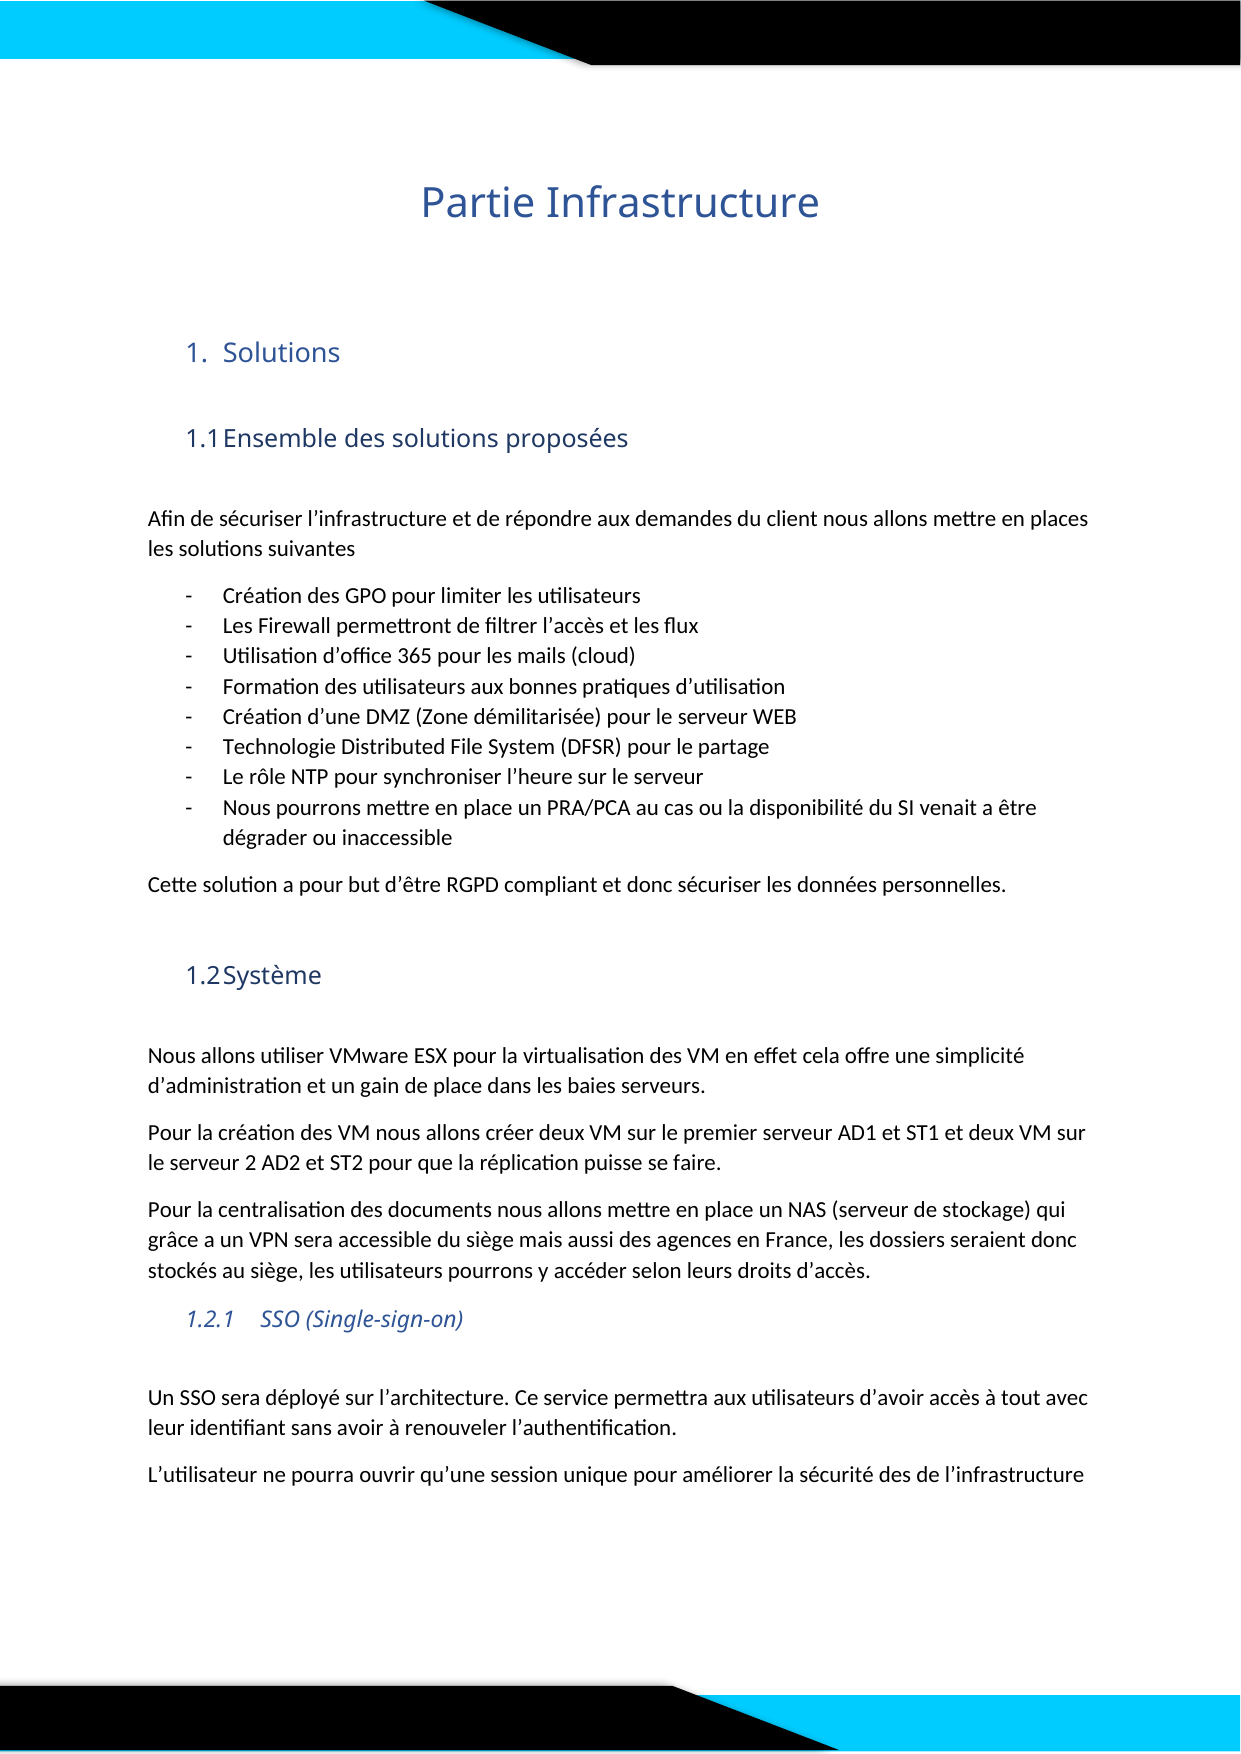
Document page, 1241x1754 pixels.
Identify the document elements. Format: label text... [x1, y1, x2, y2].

subtitle Ensemble des solutions proposées [185, 421, 1093, 454]
list Utilisation d’office 365 pour les mails (cloud) [185, 642, 1093, 670]
list Formation des utilisateurs aux bonnes pratiques d’utilisation [185, 672, 1093, 700]
list Les Firewall permettront de filtrer l’accès et les flux [185, 611, 1093, 639]
list Nous pourrons mettre en place un PRA/PCA au cas ou la disponibilité du SI venait a être dégrader ou inaccessible [185, 793, 1093, 851]
list Création des GPO pour limiter les utilisateurs [185, 581, 1093, 609]
subtitle Partie Infrastructure [148, 173, 1093, 229]
text Un SSO sera déployé sur l’architecture. Ce service permettra aux utilisateurs d’avoir accès à tout avec leur identifiant sans avoir à renouveler l’authentification. [148, 1383, 1093, 1442]
text Cette solution a pour but d’être RGPD compliant et donc sécuriser les données personnelles. [148, 870, 1093, 898]
text L’utilisateur ne pourra ouvrir qu’une session unique pour améliorer la sécurité des de l’infrastructure [148, 1460, 1093, 1488]
text Pour la centralisation des documents nous allons mettre en place un NAS (serveur de stockage) qui grâce a un VPN sera accessible du siège mais aussi des agences en France, les dossiers seraient donc stockés au siège, les utilisateurs pourrons y accéder selon leurs droits d’accès. [148, 1195, 1093, 1284]
list Technologie Distributed File System (DFSR) pour le partage [185, 732, 1093, 760]
subtitle Système [185, 958, 1093, 992]
subtitle Solutions [185, 334, 1093, 371]
list Création d’une DMZ (Zone démilitarisée) pour le serveur WEB [185, 702, 1093, 730]
subtitle SSO (Single-sign-on) [185, 1303, 1093, 1334]
list Le rôle NTP pour synchroniser l’heure sur le serveur [185, 762, 1093, 791]
text Nous allons utiliser VMware ESX pour la virtualisation des VM en effet cela offre une simplicité d’administration et un gain de place dans les baies serveurs. [148, 1041, 1093, 1099]
text Pour la création des VM nous allons créer deux VM sur le premier serveur AD1 et ST1 et deux VM sur le serveur 2 AD2 et ST2 pour que la réplication puisse se faire. [148, 1118, 1093, 1177]
text Afin de sécuriser l’infrastructure et de répondre aux demandes du client nous allons mettre en places les solutions suivantes [148, 504, 1093, 562]
